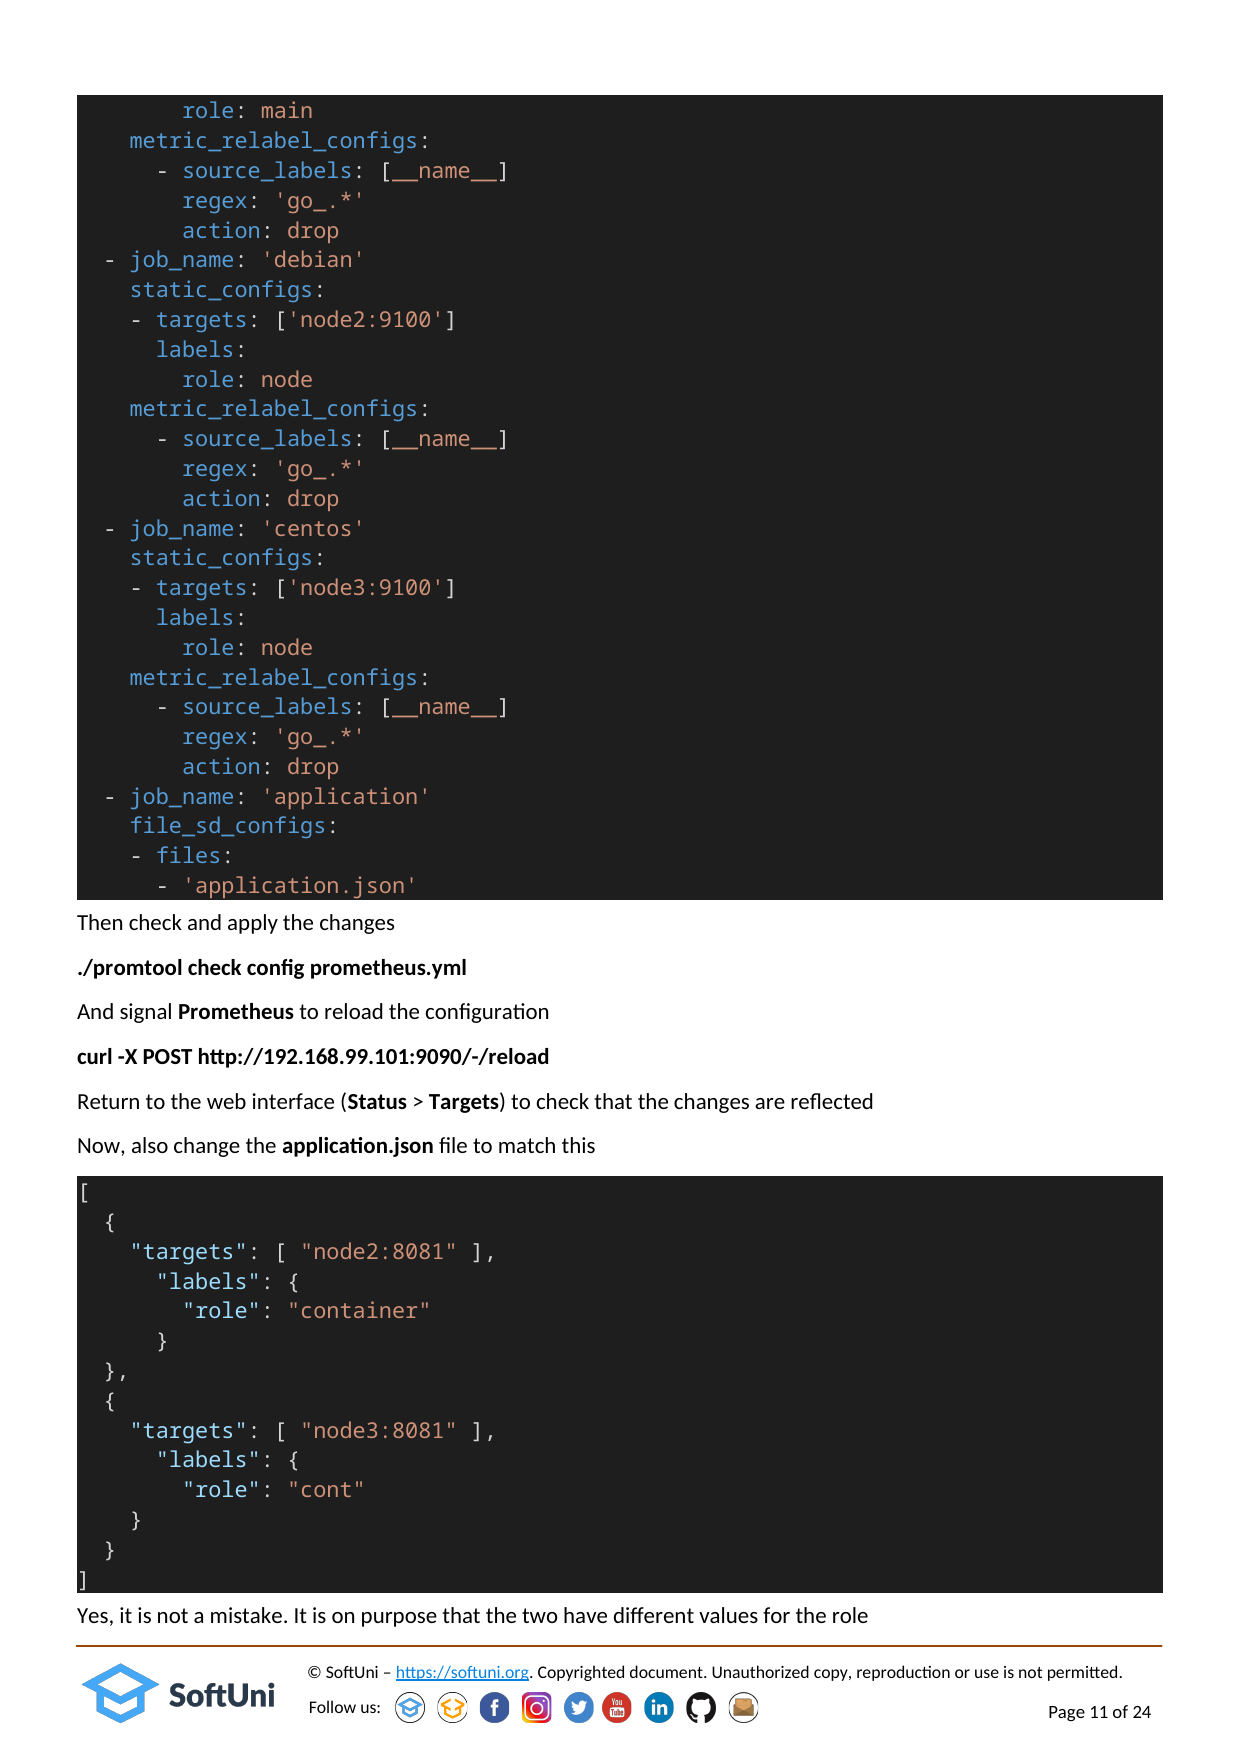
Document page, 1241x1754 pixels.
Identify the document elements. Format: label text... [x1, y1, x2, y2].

text - job_name: 'debian' [77, 244, 1163, 274]
text "role": "container" [77, 1295, 1163, 1325]
text role: main [77, 95, 1163, 125]
picture [602, 1692, 632, 1723]
picture [75, 1658, 281, 1729]
picture [658, 1705, 667, 1714]
text - 'application.json' [77, 870, 1163, 900]
picture [522, 1692, 552, 1723]
picture [479, 1692, 510, 1723]
text metric_relabel_configs: [77, 125, 1163, 155]
text - source_labels: [__name__] [77, 691, 1163, 721]
picture [644, 1714, 653, 1723]
text labels: [77, 602, 1163, 632]
text Yes, it is not a mistake. It is on purpose that the two have different values for the role [77, 1602, 1163, 1630]
text regex: 'go_.*' [77, 453, 1163, 483]
text { [77, 1206, 1163, 1236]
text regex: 'go_.*' [77, 185, 1163, 214]
text metric_relabel_configs: [77, 393, 1163, 423]
text action: drop [77, 483, 1163, 512]
text regex: 'go_.*' [77, 721, 1163, 751]
text curl -X POST http://192.168.99.101:9090/-/reload [77, 1042, 1163, 1070]
text "role": "cont" [77, 1474, 1163, 1504]
text static_configs: [77, 542, 1163, 572]
text role: node [77, 632, 1163, 661]
picture [644, 1692, 653, 1701]
text static_configs: [77, 274, 1163, 304]
text { [77, 1385, 1163, 1414]
picture [728, 1692, 759, 1723]
text "labels": { [77, 1266, 1163, 1295]
picture [665, 1714, 674, 1723]
text - source_labels: [__name__] [77, 155, 1163, 185]
text - job_name: 'centos' [77, 512, 1163, 542]
text } [77, 1534, 1163, 1563]
text ./promtool check config prometheus.yml [77, 953, 1163, 981]
text } [77, 1325, 1163, 1355]
text - job_name: 'application' [77, 781, 1163, 810]
text role: node [77, 363, 1163, 393]
picture [686, 1692, 716, 1723]
text } [77, 1504, 1163, 1534]
text }, [77, 1355, 1163, 1385]
text [ [77, 1176, 1163, 1206]
text Then check and apply the changes [77, 908, 1163, 936]
text And signal Prometheus to reload the configuration [77, 997, 1163, 1026]
text Now, also change the application.json file to match this [77, 1132, 1163, 1159]
text labels: [77, 334, 1163, 363]
text - targets: ['node2:9100'] [77, 304, 1163, 334]
text - files: [77, 840, 1163, 870]
text action: drop [77, 214, 1163, 244]
text "labels": { [77, 1444, 1163, 1474]
text Return to the web interface (Status > Targets) to check that the changes are reflected [77, 1087, 1163, 1115]
text action: drop [77, 751, 1163, 781]
picture [665, 1692, 674, 1701]
picture [395, 1692, 425, 1723]
picture [564, 1692, 594, 1723]
text ] [77, 1563, 1163, 1593]
text file_sd_configs: [77, 810, 1163, 840]
text metric_relabel_configs: [77, 661, 1163, 691]
text - source_labels: [__name__] [77, 423, 1163, 453]
text - targets: ['node3:9100'] [77, 572, 1163, 602]
text "targets": [ "node2:8081" ], [77, 1236, 1163, 1266]
picture [437, 1692, 468, 1723]
text "targets": [ "node3:8081" ], [77, 1414, 1163, 1444]
